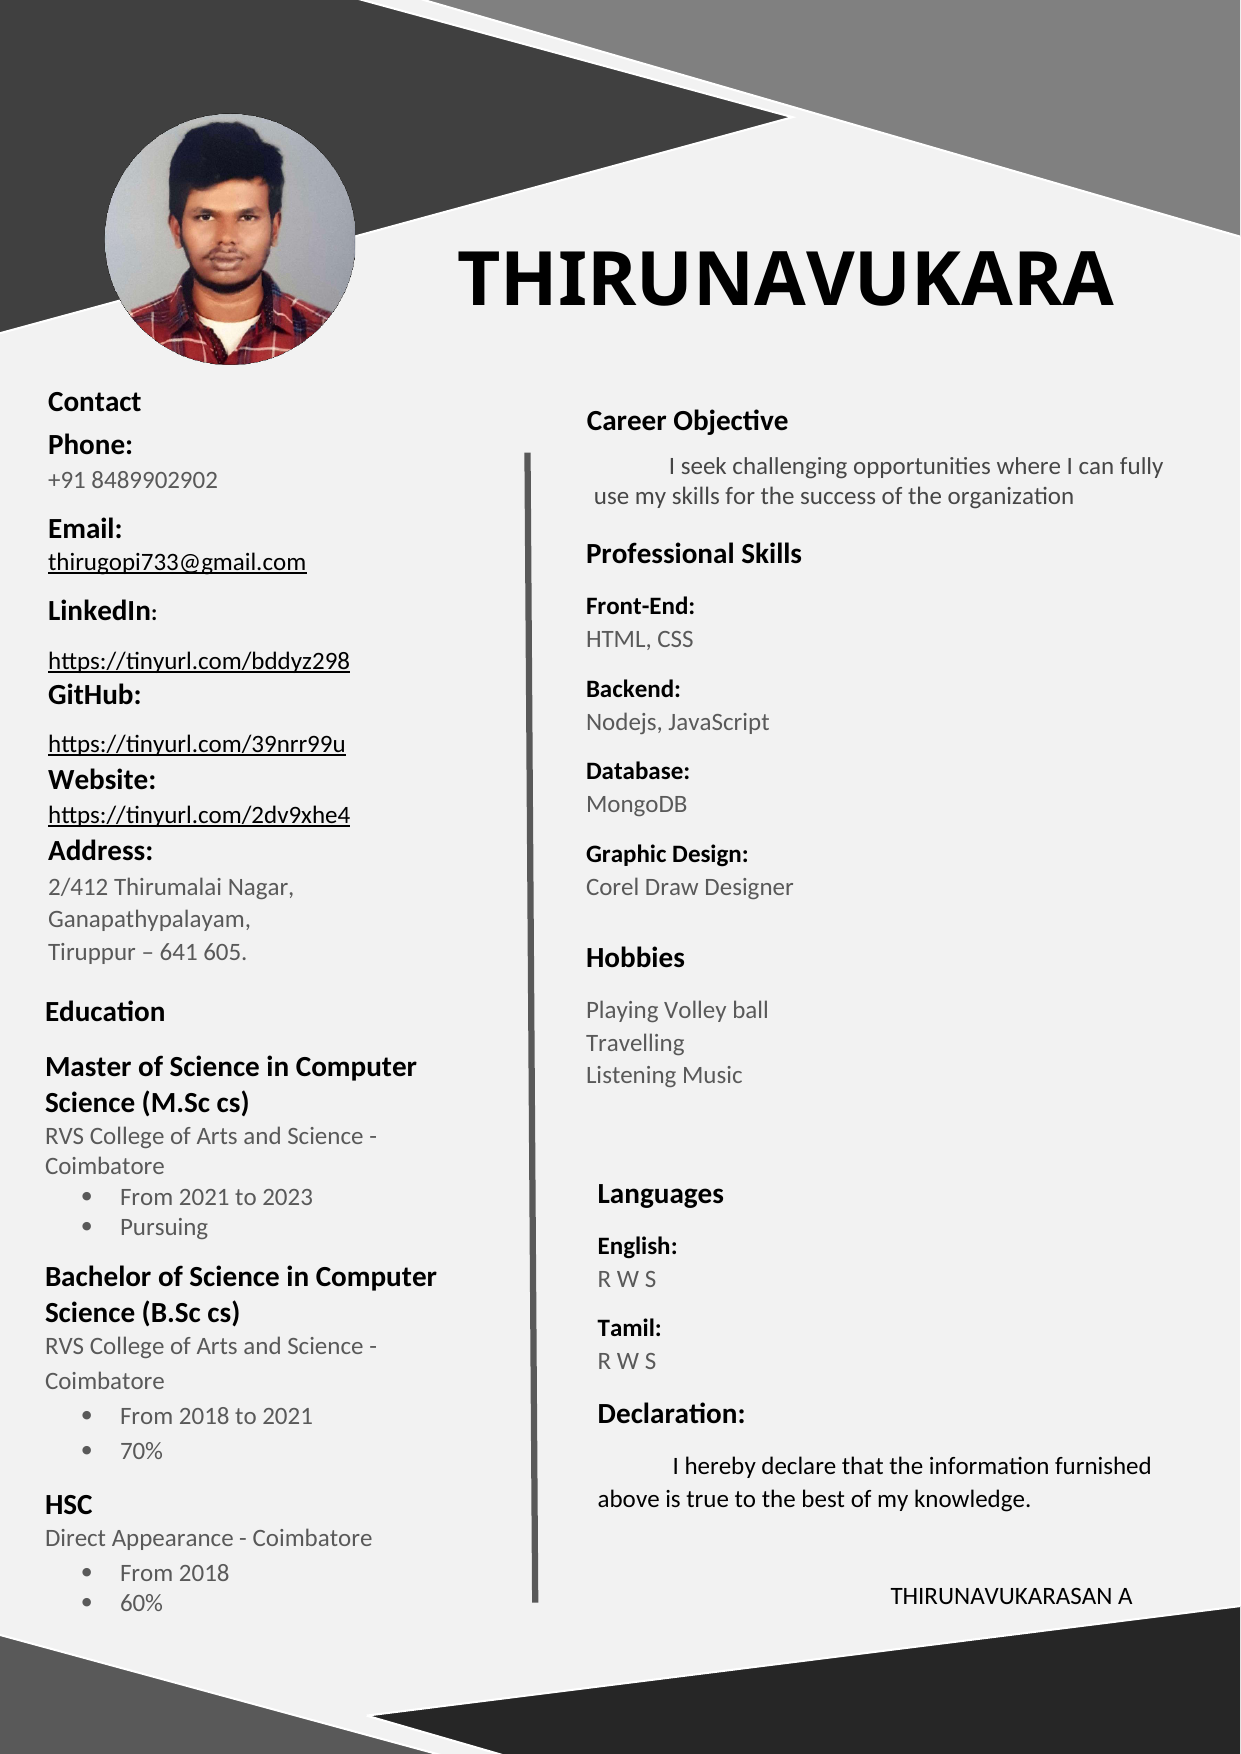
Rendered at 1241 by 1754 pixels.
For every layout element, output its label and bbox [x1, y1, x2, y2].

picture [104, 113, 356, 365]
